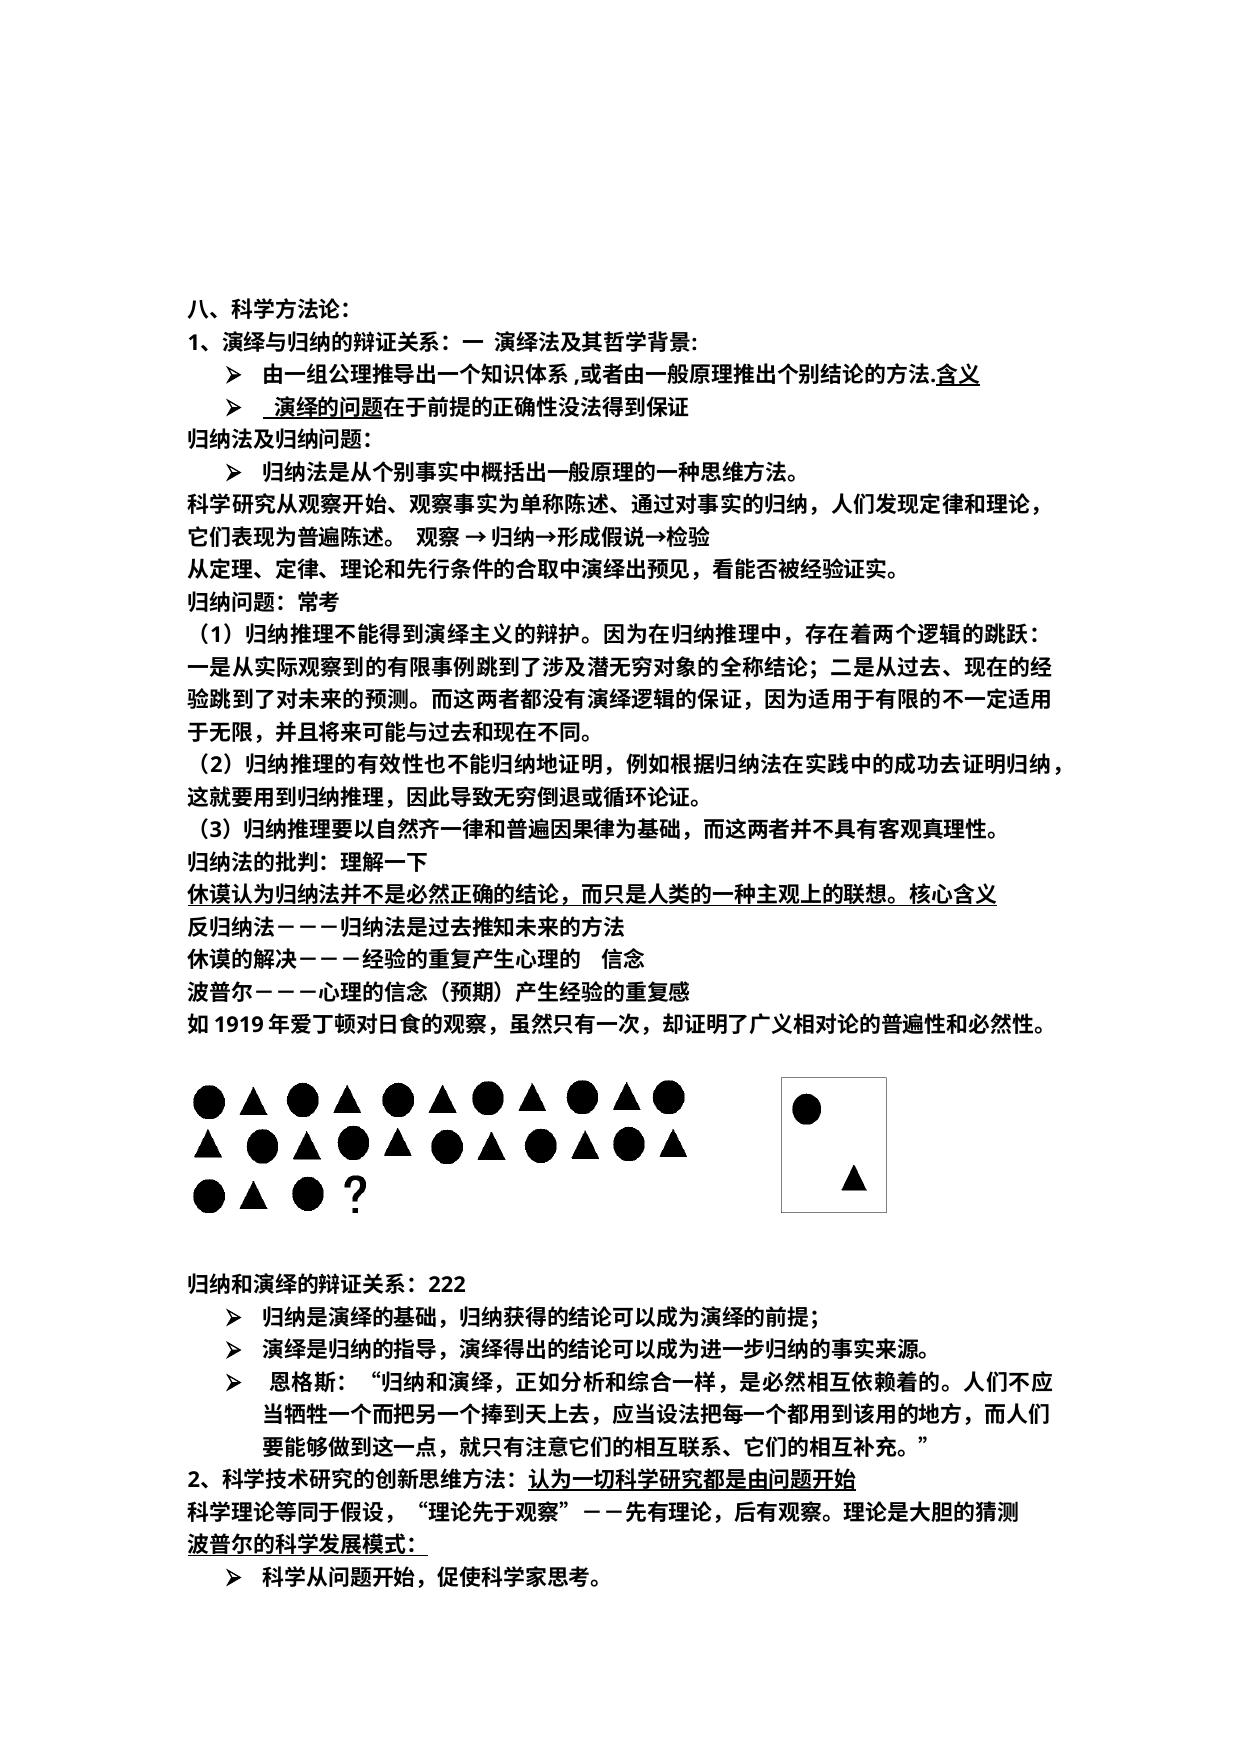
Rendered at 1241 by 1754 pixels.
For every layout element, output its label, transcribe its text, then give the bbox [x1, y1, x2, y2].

text 八、科学方法论： [187, 292, 1053, 324]
list 科学从问题开始，促使科学家思考。 [225, 1559, 1053, 1592]
text 如1919年爱丁顿对日食的观察，虽然只有一次，却证明了广义相对论的普遍性和必然性。 [187, 1007, 1053, 1039]
text 归纳法及归纳问题： [187, 422, 1053, 454]
text 归纳法的批判：理解一下 [187, 844, 1053, 877]
text 休谟认为归纳法并不是必然正确的结论，而只是人类的一种主观上的联想。核心含义 [187, 877, 1053, 909]
text 1、演绎与归纳的辩证关系：一 演绎法及其哲学背景: [187, 324, 1053, 357]
text （1）归纳推理不能得到演绎主义的辩护。因为在归纳推理中，存在着两个逻辑的跳跃：一是从实际观察到的有限事例跳到了涉及潜无穷对象的全称结论；二是从过去、现在的经验跳到了对未来的预测。而这两者都没有演绎逻辑的保证，因为适用于有限的不一定适用于无限，并且将来可能与过去和现在不同。 [187, 617, 1053, 747]
text 波普尔－－－心理的信念（预期）产生经验的重复感 [187, 974, 1053, 1007]
text 从定理、定律、理论和先行条件的合取中演绎出预见，看能否被经验证实。 [187, 552, 1053, 584]
text 科学研究从观察开始、观察事实为单称陈述、通过对事实的归纳，人们发现定律和理论，它们表现为普遍陈述。 观察 → 归纳→形成假说→检验 [187, 487, 1053, 552]
text 科学理论等同于假设，“理论先于观察”－－先有理论，后有观察。理论是大胆的猜测 [187, 1494, 1053, 1527]
text 休谟的解决－－－经验的重复产生心理的 信念 [187, 942, 1053, 974]
text 反归纳法－－－归纳法是过去推知未来的方法 [187, 909, 1053, 942]
text （3）归纳推理要以自然齐一律和普遍因果律为基础，而这两者并不具有客观真理性。 [187, 812, 1053, 844]
picture [187, 1076, 688, 1218]
list 演绎的问题在于前提的正确性没法得到保证 [225, 389, 1053, 422]
text 归纳和演绎的辩证关系：222 [187, 1267, 1053, 1299]
list 归纳是演绎的基础，归纳获得的结论可以成为演绎的前提； [225, 1299, 1053, 1332]
text 波普尔的科学发展模式： [187, 1527, 1053, 1559]
list 由一组公理推导出一个知识体系 ,或者由一般原理推出个别结论的方法.含义 [225, 357, 1053, 389]
picture [778, 1072, 892, 1218]
list 演绎是归纳的指导，演绎得出的结论可以成为进一步归纳的事实来源。 [225, 1332, 1053, 1364]
text 归纳问题：常考 [187, 584, 1053, 617]
text （2）归纳推理的有效性也不能归纳地证明，例如根据归纳法在实践中的成功去证明归纳，这就要用到归纳推理，因此导致无穷倒退或循环论证。 [187, 747, 1053, 812]
text 2、科学技术研究的创新思维方法：认为一切科学研究都是由问题开始 [187, 1462, 1053, 1494]
list 归纳法是从个别事实中概括出一般原理的一种思维方法。 [225, 454, 1053, 487]
list 恩格斯：“归纳和演绎，正如分析和综合一样，是必然相互依赖着的。人们不应当牺牲一个而把另一个捧到天上去，应当设法把每一个都用到该用的地方，而人们要能够做到这一点，就只有注意它们的相互联系、它们的相互补充。” [225, 1364, 1053, 1462]
